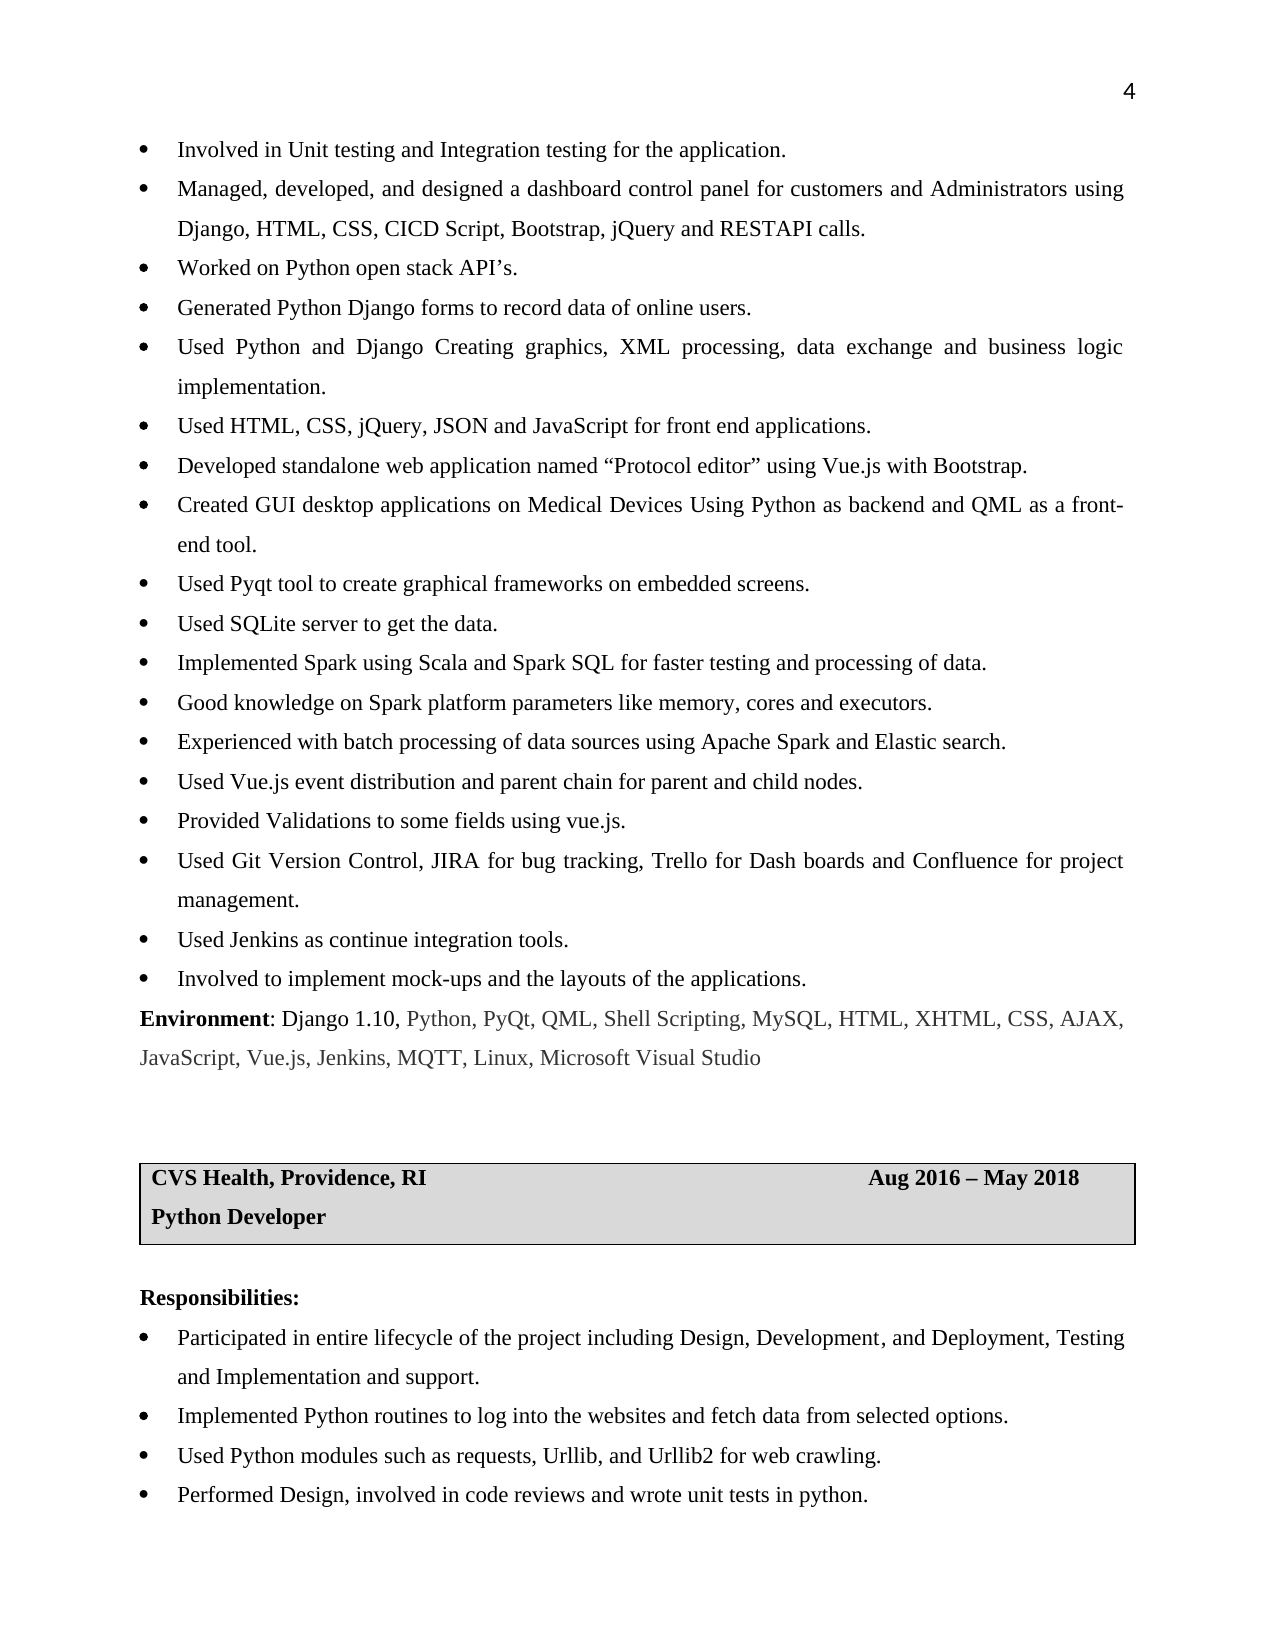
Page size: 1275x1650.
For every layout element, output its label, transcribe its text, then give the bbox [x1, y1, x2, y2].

list Generated Python Django forms to record data of online users. [139, 294, 1125, 320]
text Responsibilities: [139, 1284, 1136, 1311]
list Involved in Unit testing and Integration testing for the application. [139, 136, 1125, 162]
list Used SQLite server to get the data. [139, 610, 1125, 636]
list Provided Validations to some fields using vue.js. [139, 807, 1125, 833]
list Used Python modules such as requests, Urllib, and Urllib2 for web crawling. [139, 1442, 1125, 1468]
list Performed Design, involved in code reviews and wrote unit tests in python. [139, 1482, 1125, 1508]
list Used Jenkins as continue integration tools. [139, 926, 1125, 952]
list Implemented Spark using Scala and Spark SQL for faster testing and processing of data. [139, 649, 1125, 676]
list Used Vue.js event distribution and parent chain for parent and child nodes. [139, 768, 1125, 794]
list Used Python and Django Creating graphics, XML processing, data exchange and business logic implementation. [139, 333, 1125, 399]
list Managed, developed, and designed a dashboard control panel for customers and Administrators using Django, HTML, CSS, CICD Script, Bootstrap, jQuery and RESTAPI calls. [139, 176, 1125, 241]
list Participated in entire lifecycle of the project including Design, Development, and Deployment, Testing and Implementation and support. [139, 1324, 1125, 1389]
list Created GUI desktop applications on Medical Devices Using Python as backend and QML as a front-end tool. [139, 491, 1125, 557]
text Environment: Django 1.10, Python, PyQt, QML, Shell Scripting, MySQL, HTML, XHTML, CSS, AJAX, JavaScript, Vue.js, Jenkins, MQTT, Linux, Microsoft Visual Studio [139, 1004, 1125, 1070]
list Implemented Python routines to log into the websites and fetch data from selected options. [139, 1403, 1125, 1429]
list Developed standalone web application named “Protocol editor” using Vue.js with Bootstrap. [139, 452, 1125, 478]
list Experienced with batch processing of data sources using Apache Spark and Elastic search. [139, 728, 1125, 754]
list Involved to implement mock-ups and the layouts of the applications. [139, 965, 1125, 991]
list Used Git Version Control, JIRA for bug tracking, Trello for Dash boards and Confluence for project management. [139, 847, 1125, 912]
list Used HTML, CSS, jQuery, JSON and JavaScript for front end applications. [139, 412, 1125, 439]
list Worked on Python open stack API’s. [139, 254, 1125, 281]
list Good knowledge on Spark platform parameters like memory, cores and executors. [139, 689, 1125, 715]
list Used Pyqt tool to create graphical frameworks on embedded screens. [139, 570, 1125, 597]
table_header CVS Health, Providence, RI Aug 2016 – May 2018 Python Developer [141, 1164, 1134, 1244]
